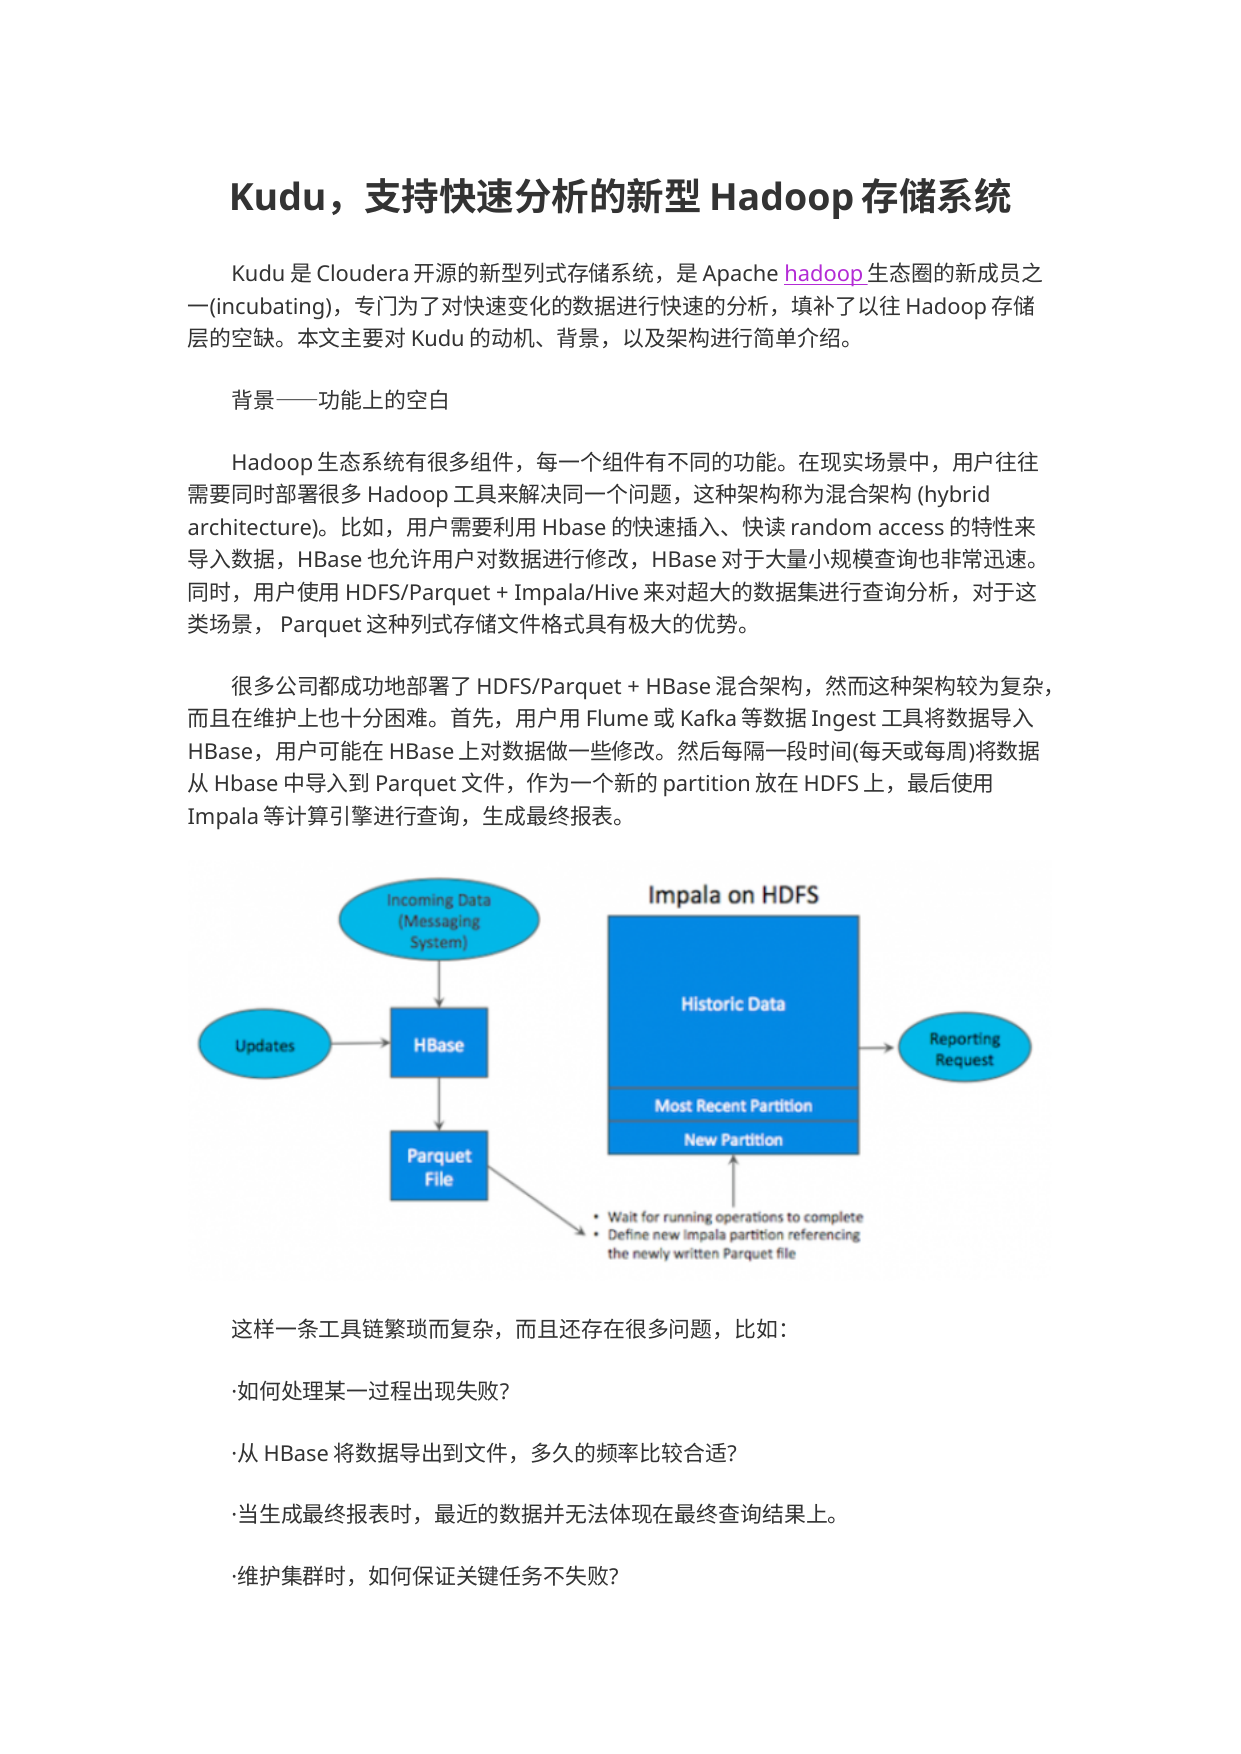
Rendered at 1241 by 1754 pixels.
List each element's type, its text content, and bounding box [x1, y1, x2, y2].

text Kudu是Cloudera开源的新型列式存储系统，是Apache hadoop生态圈的新成员之一(incubating)，专门为了对快速变化的数据进行快速的分析，填补了以往Hadoop存储层的空缺。本文主要对Kudu的动机、背景，以及架构进行简单介绍。 [187, 256, 1053, 354]
text ·当生成最终报表时，最近的数据并无法体现在最终查询结果上。 [187, 1497, 1053, 1529]
picture [188, 860, 1052, 1281]
text 很多公司都成功地部署了HDFS/Parquet + HBase混合架构，然而这种架构较为复杂，而且在维护上也十分困难。首先，用户用Flume或Kafka等数据Ingest工具将数据导入HBase，用户可能在HBase上对数据做一些修改。然后每隔一段时间(每天或每周)将数据从Hbase中导入到Parquet文件，作为一个新的partition放在HDFS上，最后使用Impala等计算引擎进行查询，生成最终报表。 [187, 669, 1053, 831]
text 这样一条工具链繁琐而复杂，而且还存在很多问题，比如： [187, 1312, 1053, 1344]
text 背景——功能上的空白 [187, 383, 1053, 415]
text Kudu，支持快速分析的新型Hadoop存储系统 [187, 162, 1053, 227]
text ·从HBase将数据导出到文件，多久的频率比较合适? [187, 1435, 1053, 1468]
text ·如何处理某一过程出现失败? [187, 1374, 1053, 1406]
text Hadoop生态系统有很多组件，每一个组件有不同的功能。在现实场景中，用户往往需要同时部署很多Hadoop工具来解决同一个问题，这种架构称为混合架构 (hybrid architecture)。比如，用户需要利用Hbase的快速插入、快读random access的特性来导入数据，HBase也允许用户对数据进行修改，HBase对于大量小规模查询也非常迅速。同时，用户使用HDFS/Parquet + Impala/Hive来对超大的数据集进行查询分析，对于这类场景， Parquet这种列式存储文件格式具有极大的优势。 [187, 444, 1053, 639]
text ·维护集群时，如何保证关键任务不失败? [187, 1559, 1053, 1591]
